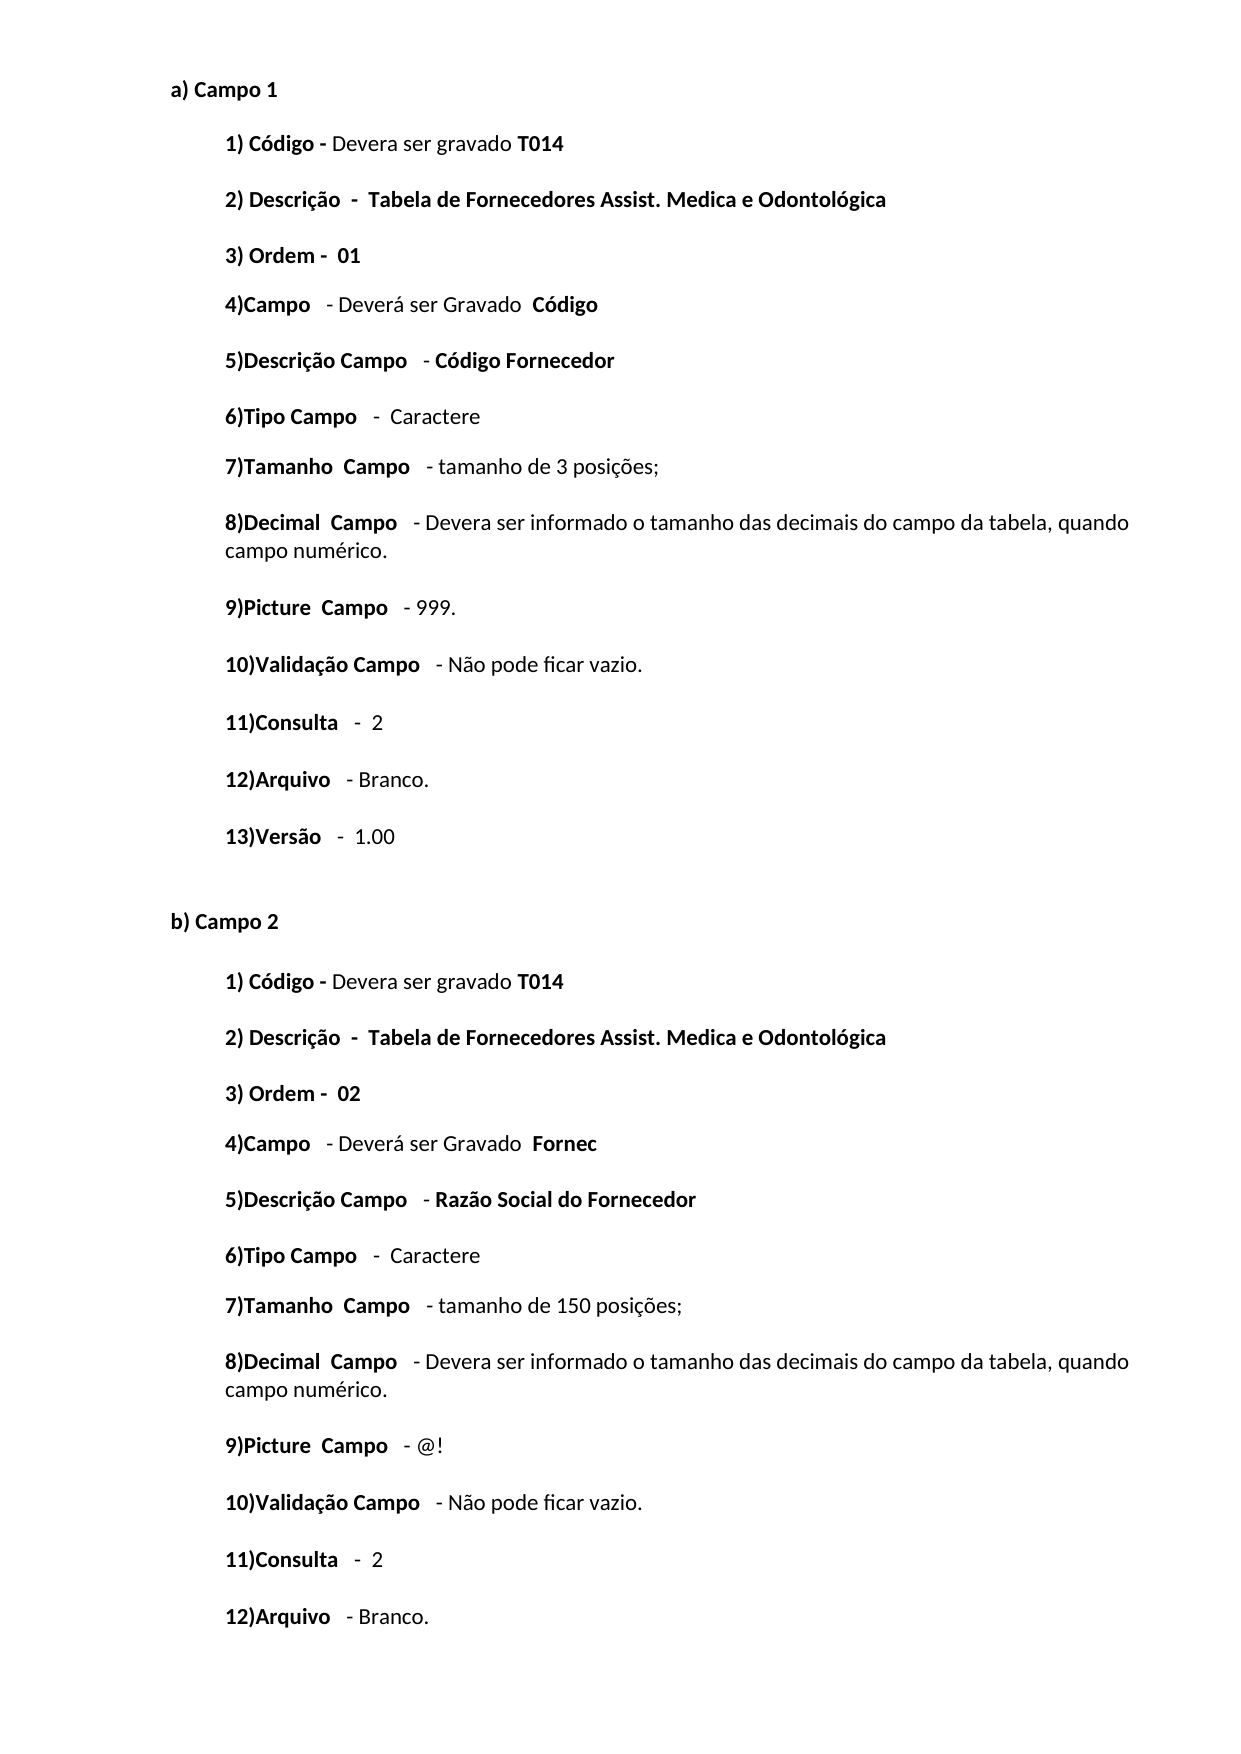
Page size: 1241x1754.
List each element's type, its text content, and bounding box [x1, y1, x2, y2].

text 7)Tamanho Campo - tamanho de 150 posições; [75, 1291, 1165, 1319]
text 8)Decimal Campo - Devera ser informado o tamanho das decimais do campo da tabela, quando campo numérico. [75, 508, 1165, 564]
text 9)Picture Campo - @! [75, 1431, 1165, 1459]
text 2) Descrição - Tabela de Fornecedores Assist. Medica e Odontológica [75, 1023, 1165, 1052]
text 7)Tamanho Campo - tamanho de 3 posições; [75, 452, 1165, 480]
text 9)Picture Campo - 999. [75, 593, 1165, 621]
text 8)Decimal Campo - Devera ser informado o tamanho das decimais do campo da tabela, quando campo numérico. [75, 1347, 1165, 1403]
text 6)Tipo Campo - Caractere [75, 1241, 1165, 1269]
text 2) Descrição - Tabela de Fornecedores Assist. Medica e Odontológica [75, 185, 1165, 213]
text 11)Consulta - 2 [75, 708, 1165, 736]
text 4)Campo - Deverá ser Gravado Código [75, 290, 1165, 318]
text 3) Ordem - 01 [75, 241, 1165, 269]
text 4)Campo - Deverá ser Gravado Fornec [75, 1129, 1165, 1157]
text 1) Código - Devera ser gravado T014 [75, 129, 1165, 157]
text 10)Validação Campo - Não pode ficar vazio. [75, 1488, 1165, 1516]
text 6)Tipo Campo - Caractere [75, 402, 1165, 431]
list b) Campo 2 [150, 907, 1165, 935]
text 12)Arquivo - Branco. [75, 1602, 1165, 1631]
text 12)Arquivo - Branco. [75, 765, 1165, 793]
text 5)Descrição Campo - Código Fornecedor [75, 346, 1165, 374]
list a) Campo 1 [150, 75, 1165, 103]
text 10)Validação Campo - Não pode ficar vazio. [75, 651, 1165, 678]
text 13)Versão - 1.00 [75, 822, 1165, 850]
text 3) Ordem - 02 [75, 1079, 1165, 1108]
text 11)Consulta - 2 [75, 1545, 1165, 1573]
text 5)Descrição Campo - Razão Social do Fornecedor [75, 1185, 1165, 1213]
text 1) Código - Devera ser gravado T014 [75, 967, 1165, 996]
